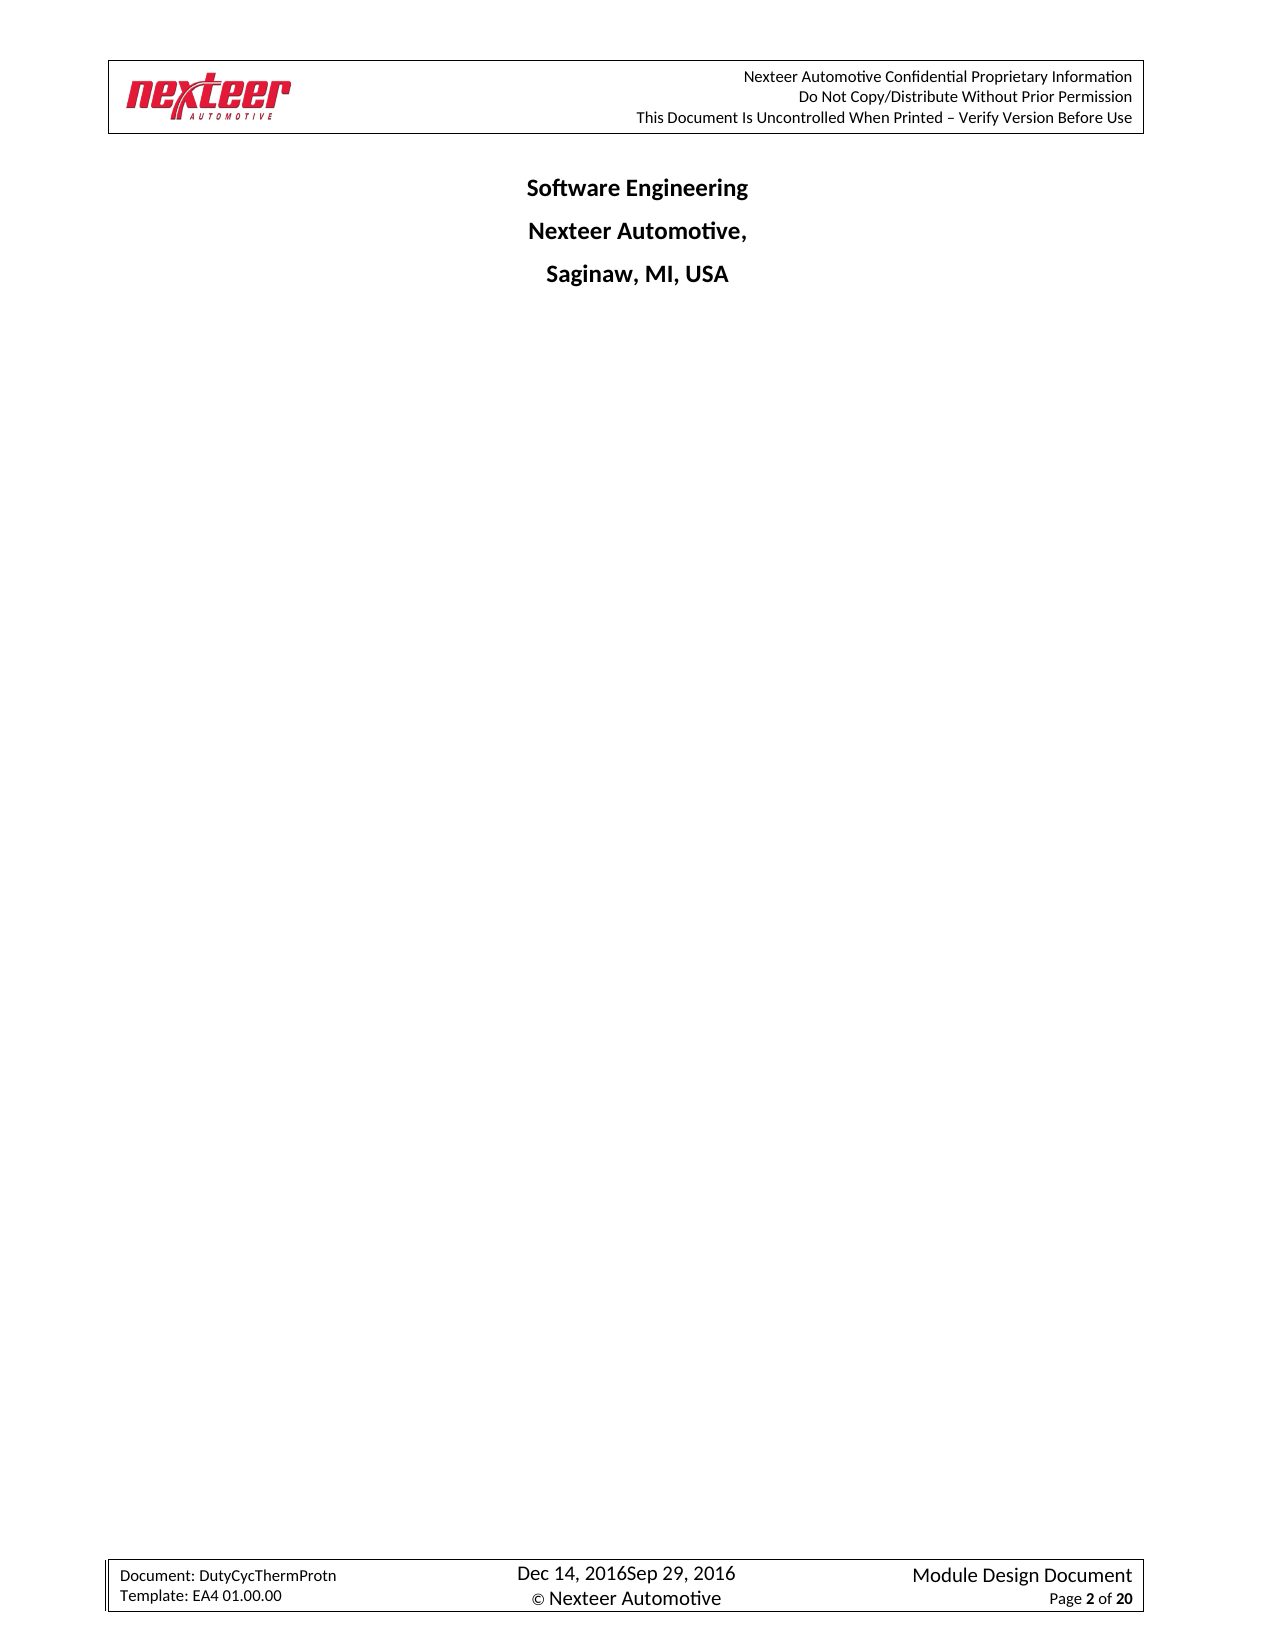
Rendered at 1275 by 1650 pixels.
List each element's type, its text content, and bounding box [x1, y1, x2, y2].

text Software Engineering [120, 172, 1155, 202]
text Nexteer Automotive, [120, 215, 1155, 245]
picture [120, 61, 295, 133]
text Saginaw, MI, USA [120, 258, 1155, 288]
